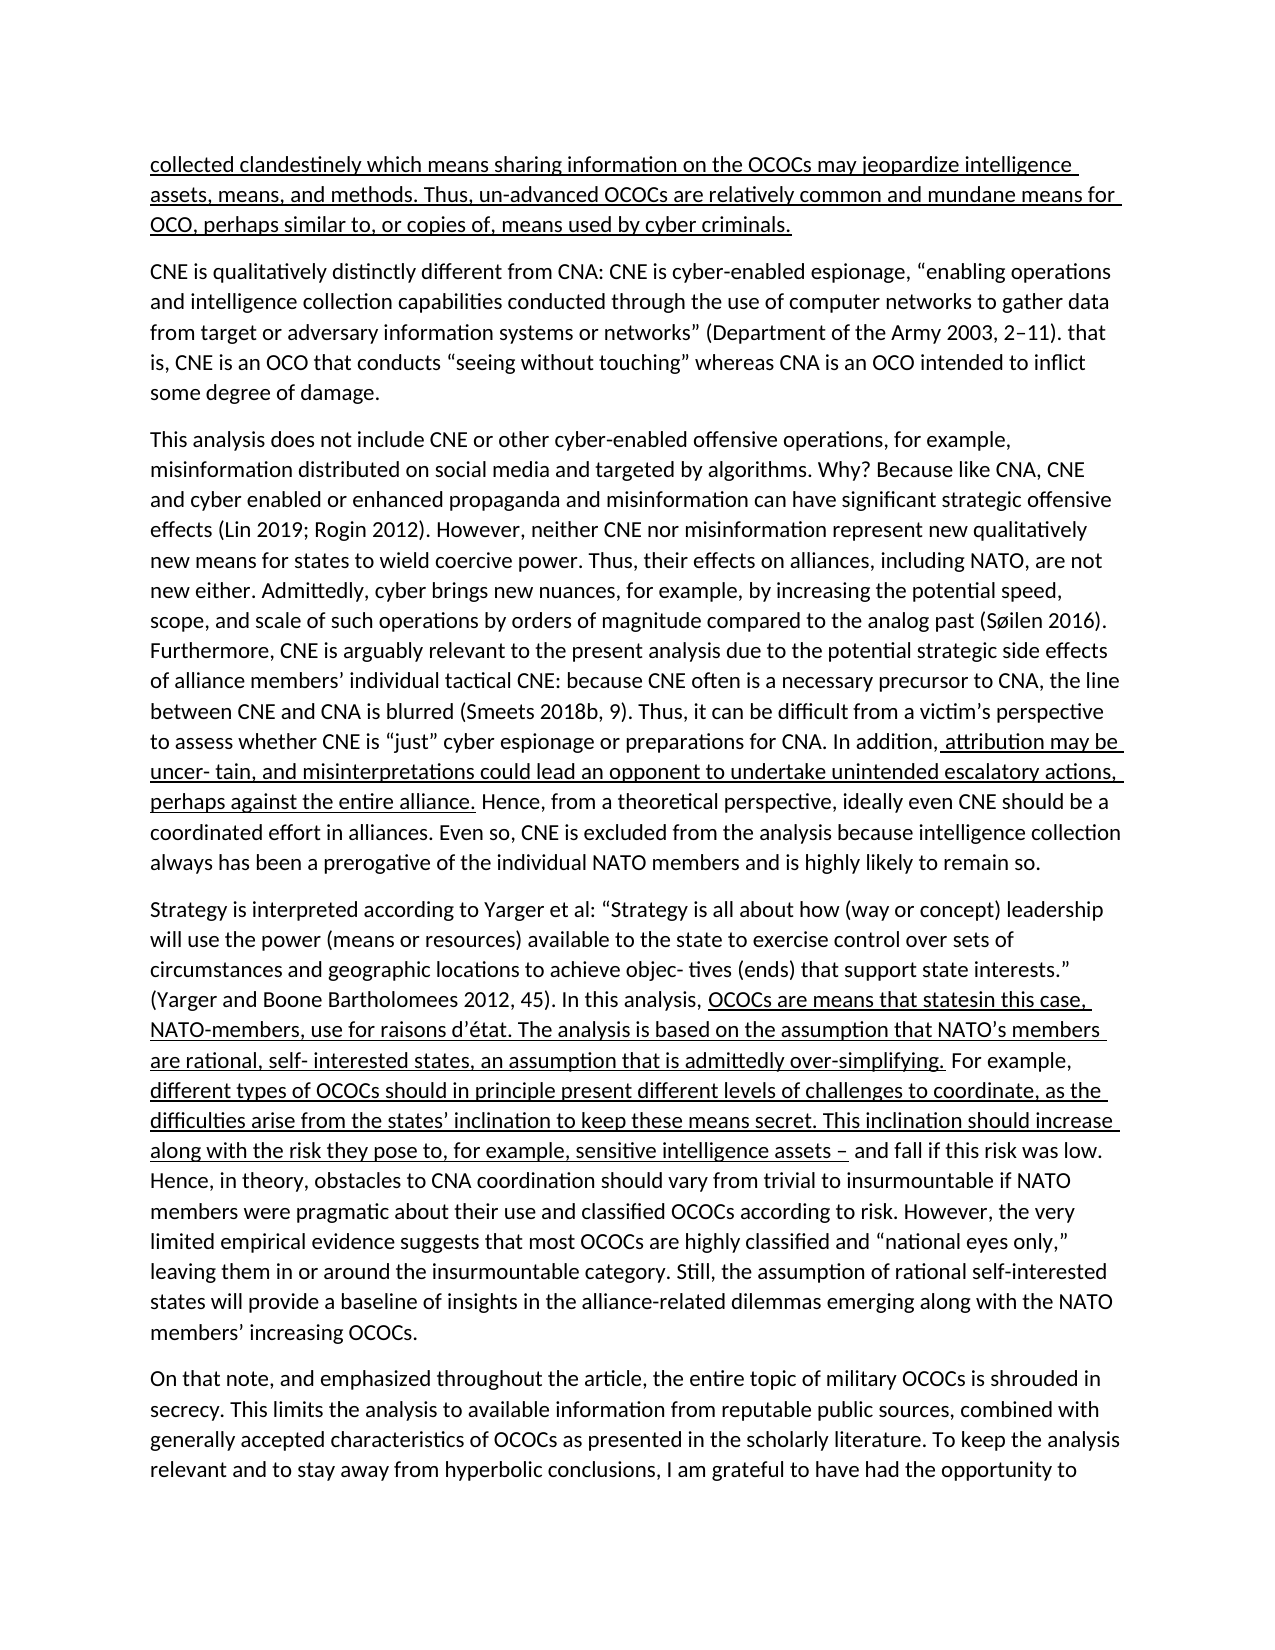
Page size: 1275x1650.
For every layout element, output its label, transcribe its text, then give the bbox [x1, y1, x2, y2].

text Strategy is interpreted according to Yarger et al: “Strategy is all about how (way or concept) leadership will use the power (means or resources) available to the state to exercise control over sets of circumstances and geographic locations to achieve objec- tives (ends) that support state interests.” (Yarger and Boone Bartholomees 2012, 45). In this analysis, OCOCs are means that statesin this case, NATO-members, use for raisons d’état. The analysis is based on the assumption that NATO’s members are rational, self- interested states, an assumption that is admittedly over-simplifying. For example, different types of OCOCs should in principle present different levels of challenges to coordinate, as the difficulties arise from the states’ inclination to keep these means secret. This inclination should increase along with the risk they pose to, for example, sensitive intelligence assets – and fall if this risk was low. Hence, in theory, obstacles to CNA coordination should vary from trivial to insurmountable if NATO members were pragmatic about their use and classified OCOCs according to risk. However, the very limited empirical evidence suggests that most OCOCs are highly classified and “national eyes only,” leaving them in or around the insurmountable category. Still, the assumption of rational self-interested states will provide a baseline of insights in the alliance-related dilemmas emerging along with the NATO members’ increasing OCOCs. [150, 895, 1125, 1346]
text This analysis does not include CNE or other cyber-enabled offensive operations, for example, misinformation distributed on social media and targeted by algorithms. Why? Because like CNA, CNE and cyber enabled or enhanced propaganda and misinformation can have significant strategic offensive effects (Lin 2019; Rogin 2012). However, neither CNE nor misinformation represent new qualitatively new means for states to wield coercive power. Thus, their effects on alliances, including NATO, are not new either. Admittedly, cyber brings new nuances, for example, by increasing the potential speed, scope, and scale of such operations by orders of magnitude compared to the analog past (Søilen 2016). Furthermore, CNE is arguably relevant to the present analysis due to the potential strategic side effects of alliance members’ individual tactical CNE: because CNE often is a necessary precursor to CNA, the line between CNE and CNA is blurred (Smeets 2018b, 9). Thus, it can be difficult from a victim’s perspective to assess whether CNE is “just” cyber espionage or preparations for CNA. In addition, attribution may be uncer- tain, and misinterpretations could lead an opponent to undertake unintended escalatory actions, perhaps against the entire alliance. Hence, from a theoretical perspective, ideally even CNE should be a coordinated effort in alliances. Even so, CNE is excluded from the analysis because intelligence collection always has been a prerogative of the individual NATO members and is highly likely to remain so. [150, 425, 1125, 876]
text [150, 150, 1125, 238]
text CNE is qualitatively distinctly different from CNA: CNE is cyber-enabled espionage, “enabling operations and intelligence collection capabilities conducted through the use of computer networks to gather data from target or adversary information systems or networks” (Department of the Army 2003, 2–11). that is, CNE is an OCO that conducts “seeing without touching” whereas CNA is an OCO intended to inflict some degree of damage. [150, 257, 1125, 406]
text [150, 1364, 1125, 1483]
